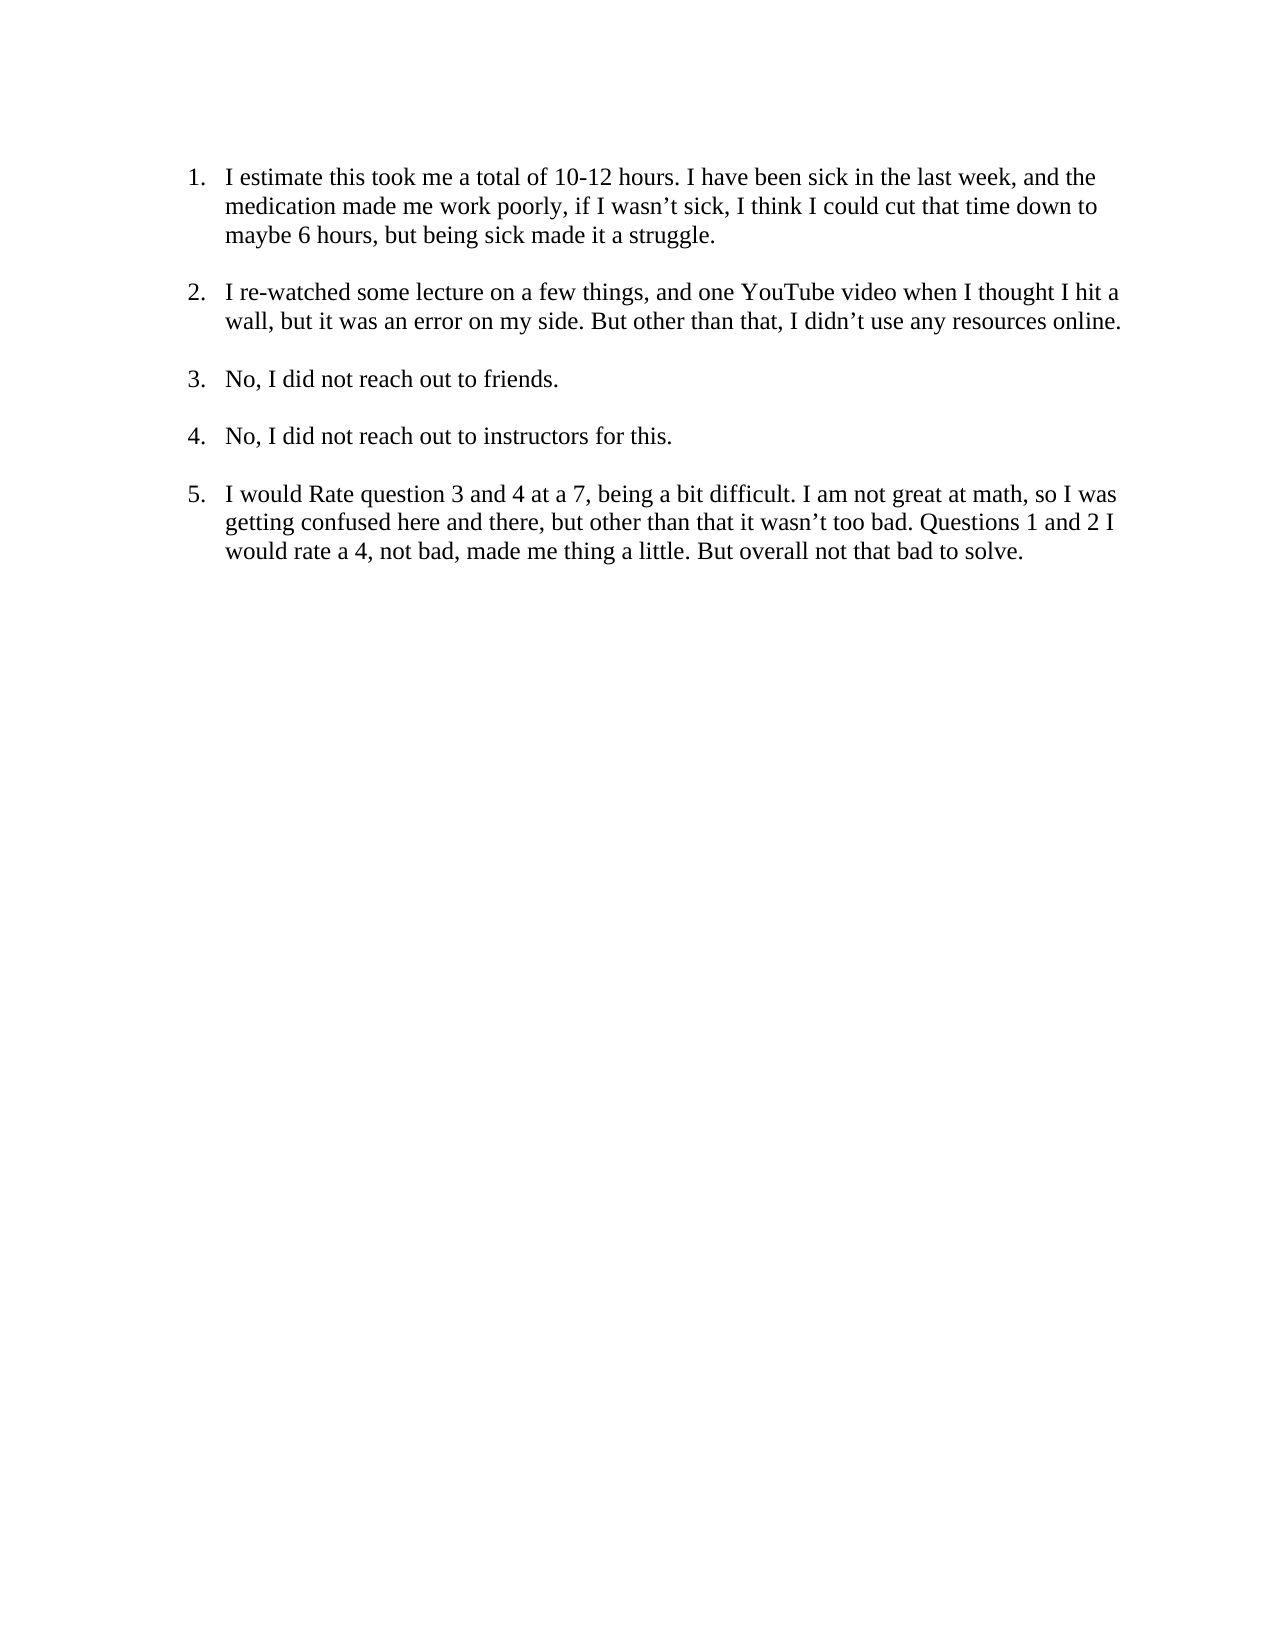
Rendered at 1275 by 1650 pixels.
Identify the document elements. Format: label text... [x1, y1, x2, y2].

list I estimate this took me a total of 10-12 hours. I have been sick in the last week, and the medication made me work poorly, if I wasn’t sick, I think I could cut that time down to maybe 6 hours, but being sick made it a struggle. [187, 162, 1125, 277]
list No, I did not reach out to instructors for this. [187, 421, 1125, 479]
list No, I did not reach out to friends. [187, 364, 1125, 421]
list I re-watched some lecture on a few things, and one YouTube video when I thought I hit a wall, but it was an error on my side. But other than that, I didn’t use any resources online. [187, 277, 1125, 364]
list I would Rate question 3 and 4 at a 7, being a bit difficult. I am not great at math, so I was getting confused here and there, but other than that it wasn’t too bad. Questions 1 and 2 I would rate a 4, not bad, made me thing a little. But overall not that bad to solve. [187, 479, 1125, 565]
